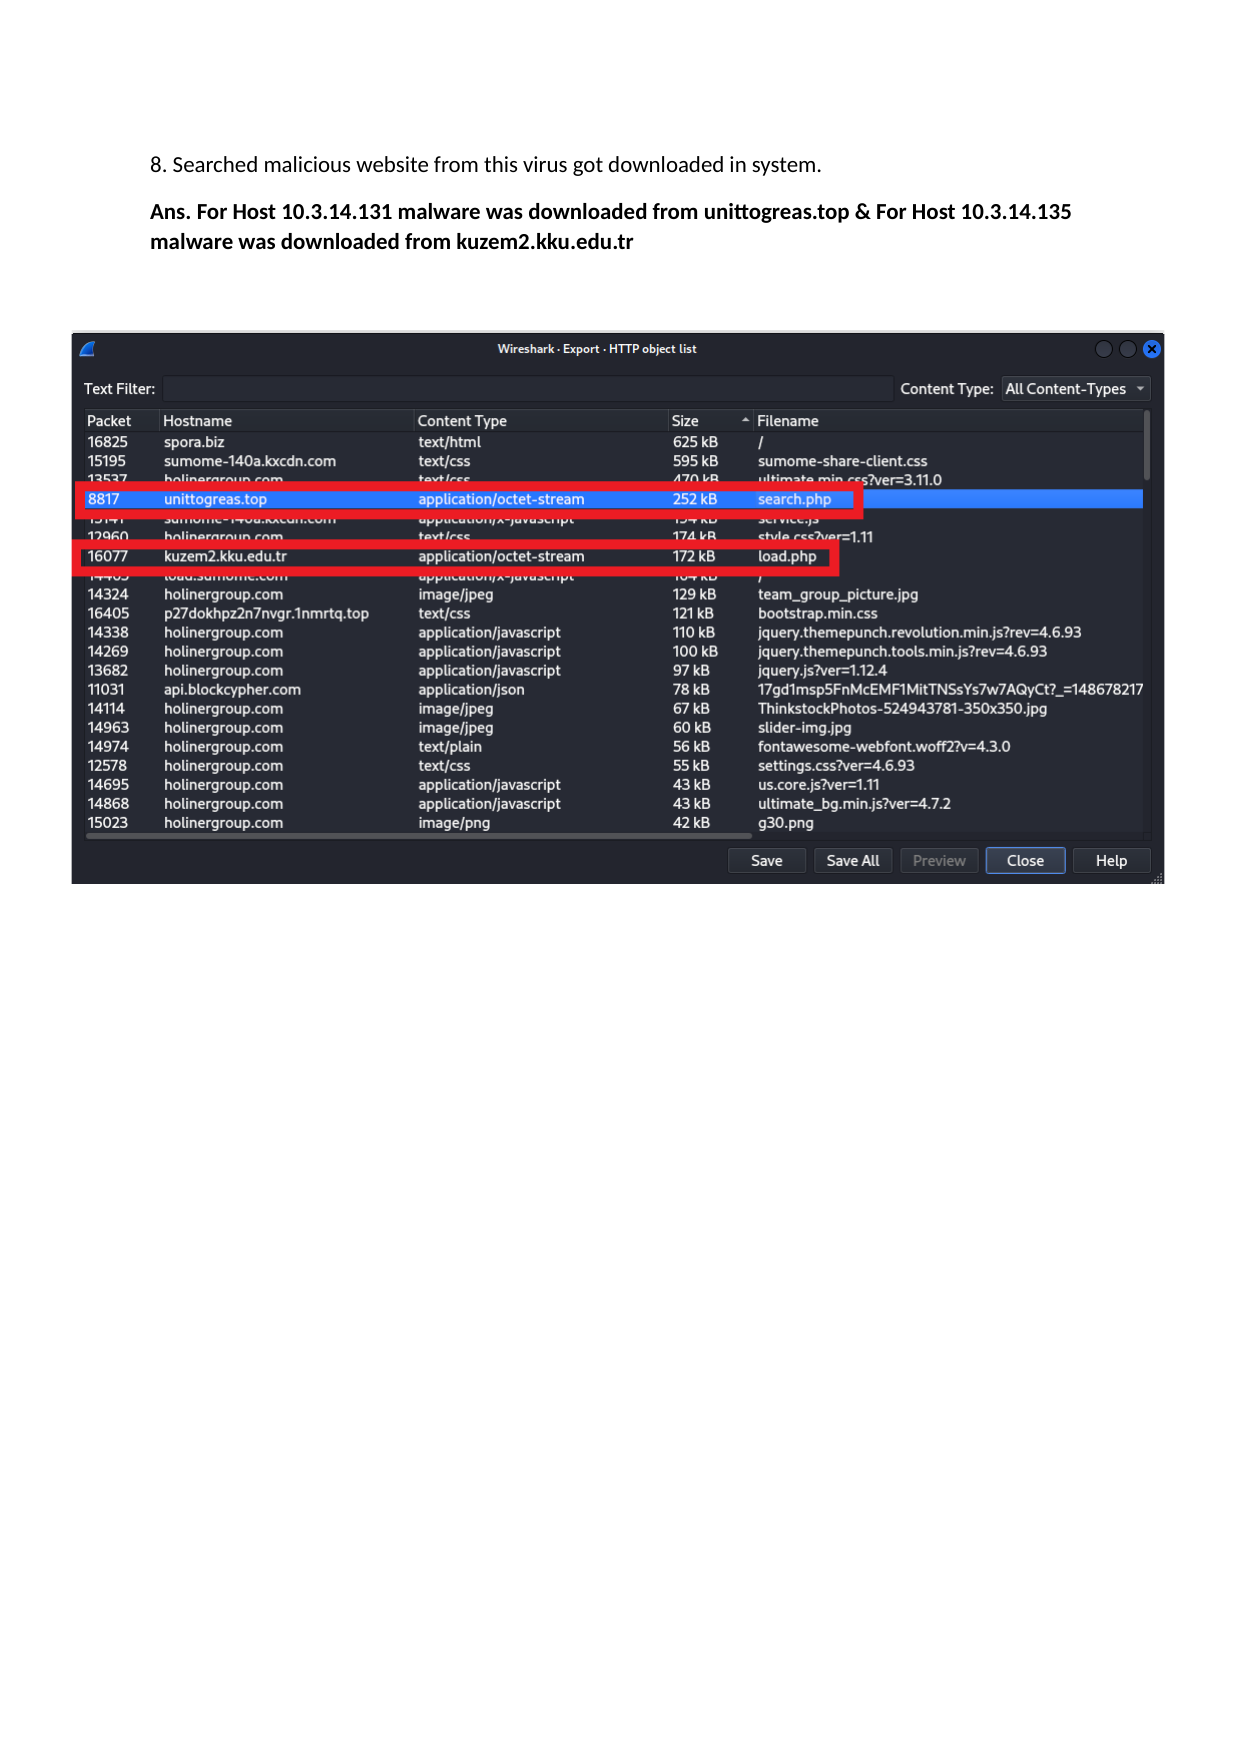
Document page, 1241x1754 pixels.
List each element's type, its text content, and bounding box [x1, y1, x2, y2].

picture [70, 330, 1164, 884]
text Ans. For Host 10.3.14.131 malware was downloaded from unittogreas.top & For Host 10.3.14.135 malware was downloaded from kuzem2.kku.edu.tr [150, 197, 1090, 255]
text 8. Searched malicious website from this virus got downloaded in system. [150, 150, 1090, 178]
